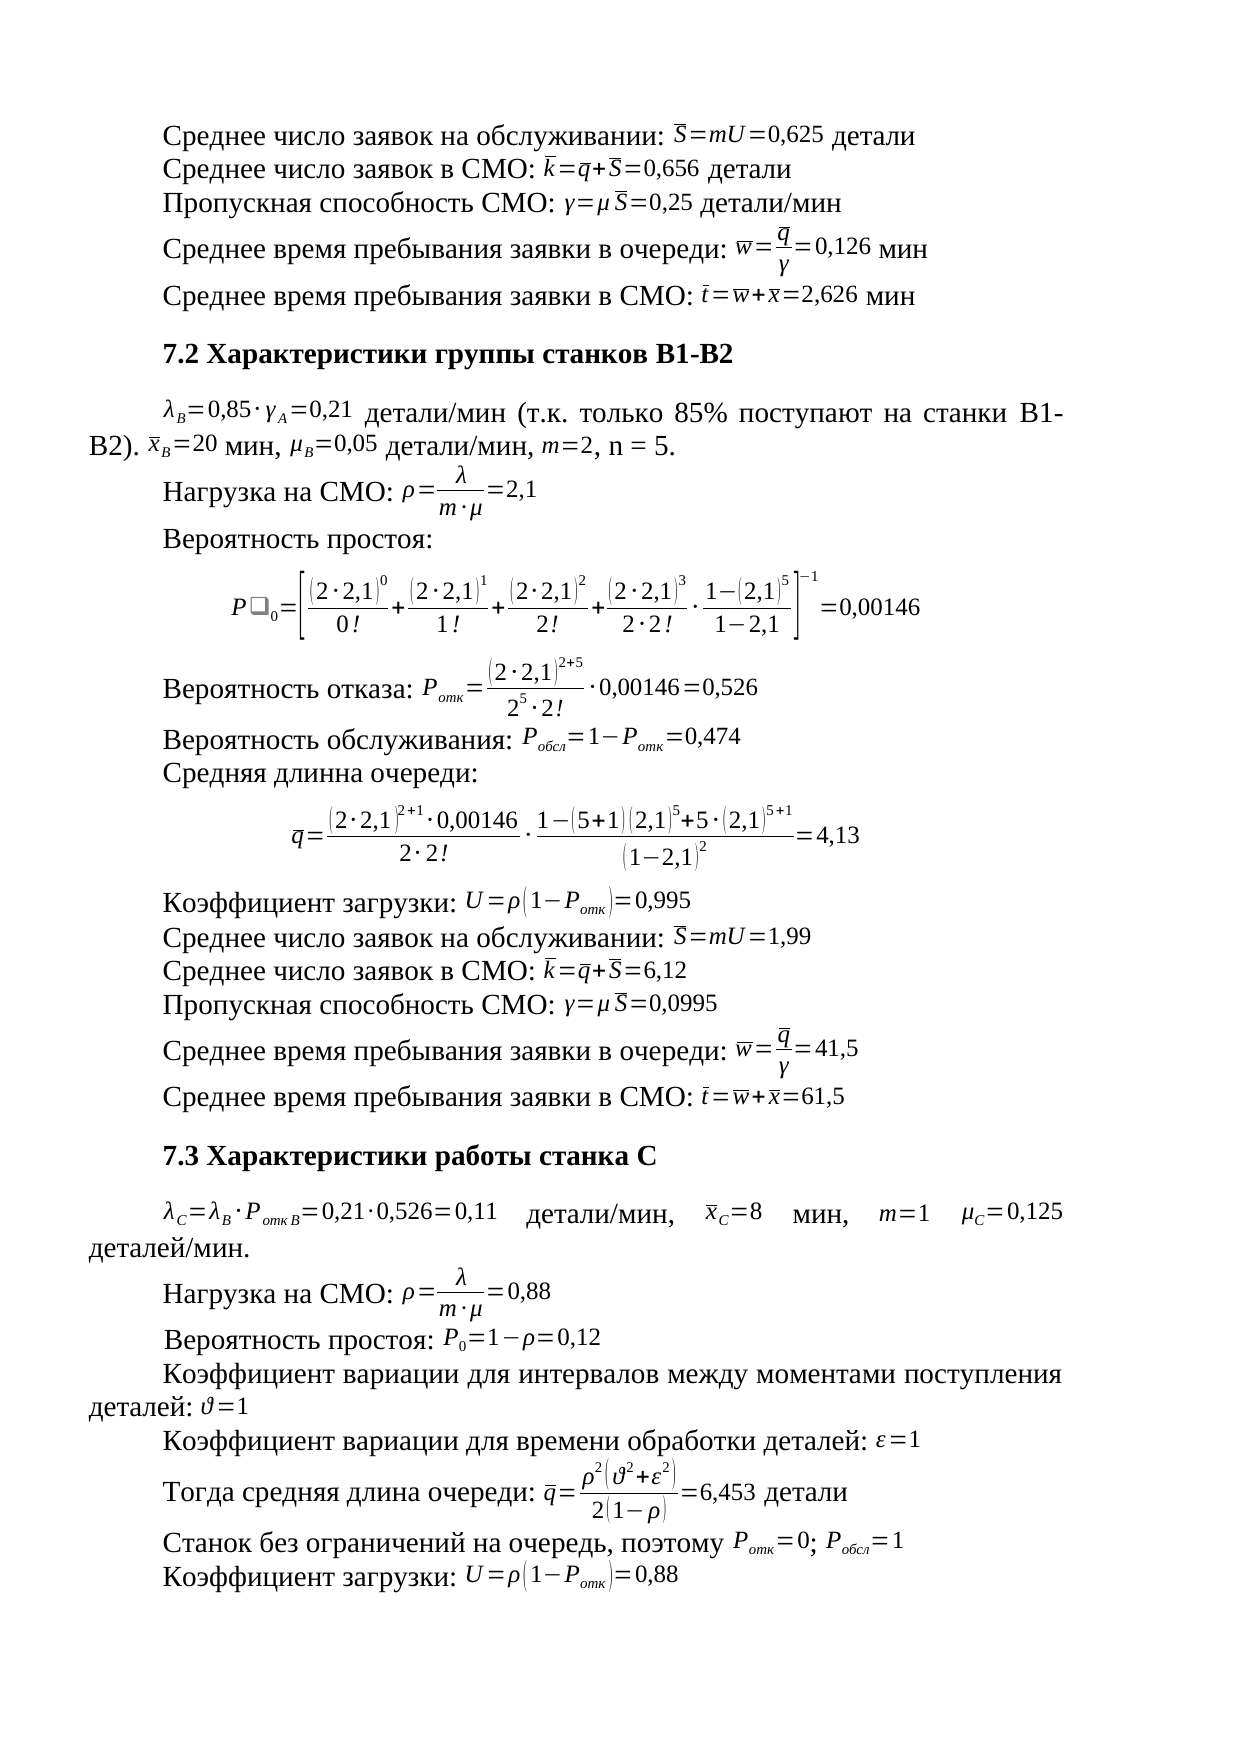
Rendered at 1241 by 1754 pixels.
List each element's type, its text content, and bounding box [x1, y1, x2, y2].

text Среднее число заявок на обслуживании: детали [89, 118, 1063, 152]
text детали/мин, мин, деталей/мин. [89, 1196, 1063, 1263]
text детали/мин (т.к. только 85% поступают на станки B1-B2). мин, детали/мин, , n = 5. [89, 395, 1063, 462]
text Коэффициент загрузки: [89, 1559, 1063, 1594]
text Среднее время пребывания заявки в СМО: [89, 1079, 1063, 1113]
subtitle Характеристики группы станков B1-B2 [89, 336, 1063, 370]
text Среднее время пребывания заявки в очереди: [89, 1020, 1063, 1079]
text Коэффициент загрузки: [89, 885, 1063, 920]
text Среднее число заявок в СМО: детали [89, 152, 1063, 185]
text Нагрузка на СМО: [89, 1263, 1063, 1322]
text Вероятность простоя: [89, 521, 1063, 554]
text Среднее время пребывания заявки в СМО: мин [89, 278, 1063, 311]
text Станок без ограничений на очередь, поэтому ; [89, 1525, 1063, 1559]
text Среднее число заявок в СМО: [89, 953, 1063, 987]
subtitle Характеристики работы станка C [89, 1138, 1063, 1171]
text Пропускная способность СМО: детали/мин [89, 185, 1063, 219]
text Коэффициент вариации для времени обработки деталей: [89, 1423, 1063, 1457]
text Среднее число заявок на обслуживании: [89, 920, 1063, 953]
text Вероятность отказа: [89, 654, 1063, 722]
text Коэффициент вариации для интервалов между моментами поступления деталей: [89, 1356, 1063, 1423]
text Среднее время пребывания заявки в очереди: мин [89, 219, 1063, 278]
text Вероятность простоя: [89, 1322, 1063, 1356]
text Вероятность обслуживания: [89, 722, 1063, 756]
text Средняя длинна очереди: [89, 756, 1063, 789]
text Нагрузка на СМО: [89, 462, 1063, 521]
text Тогда средняя длина очереди: детали [89, 1457, 1063, 1525]
text Пропускная способность СМО: [89, 987, 1063, 1020]
